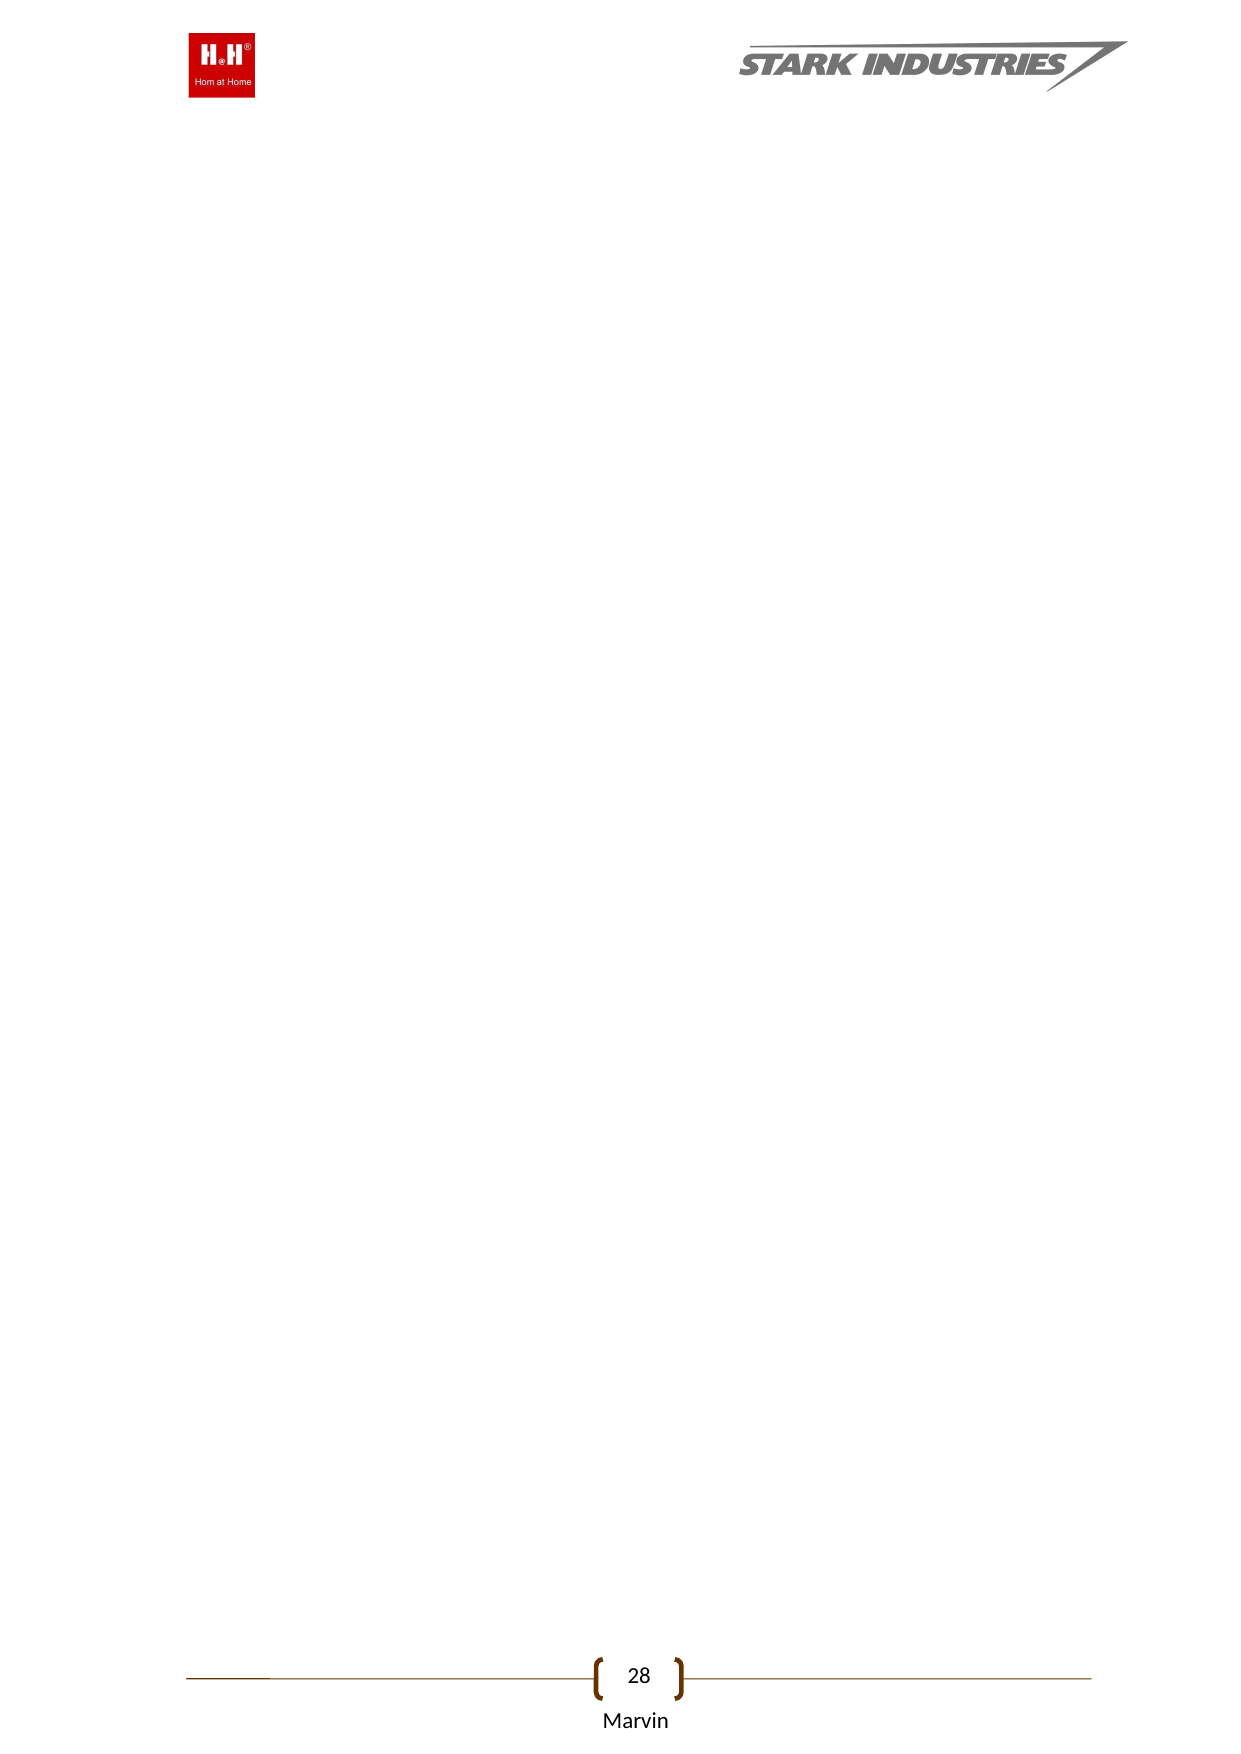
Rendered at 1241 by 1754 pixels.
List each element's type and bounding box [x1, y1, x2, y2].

picture [188, 33, 255, 98]
